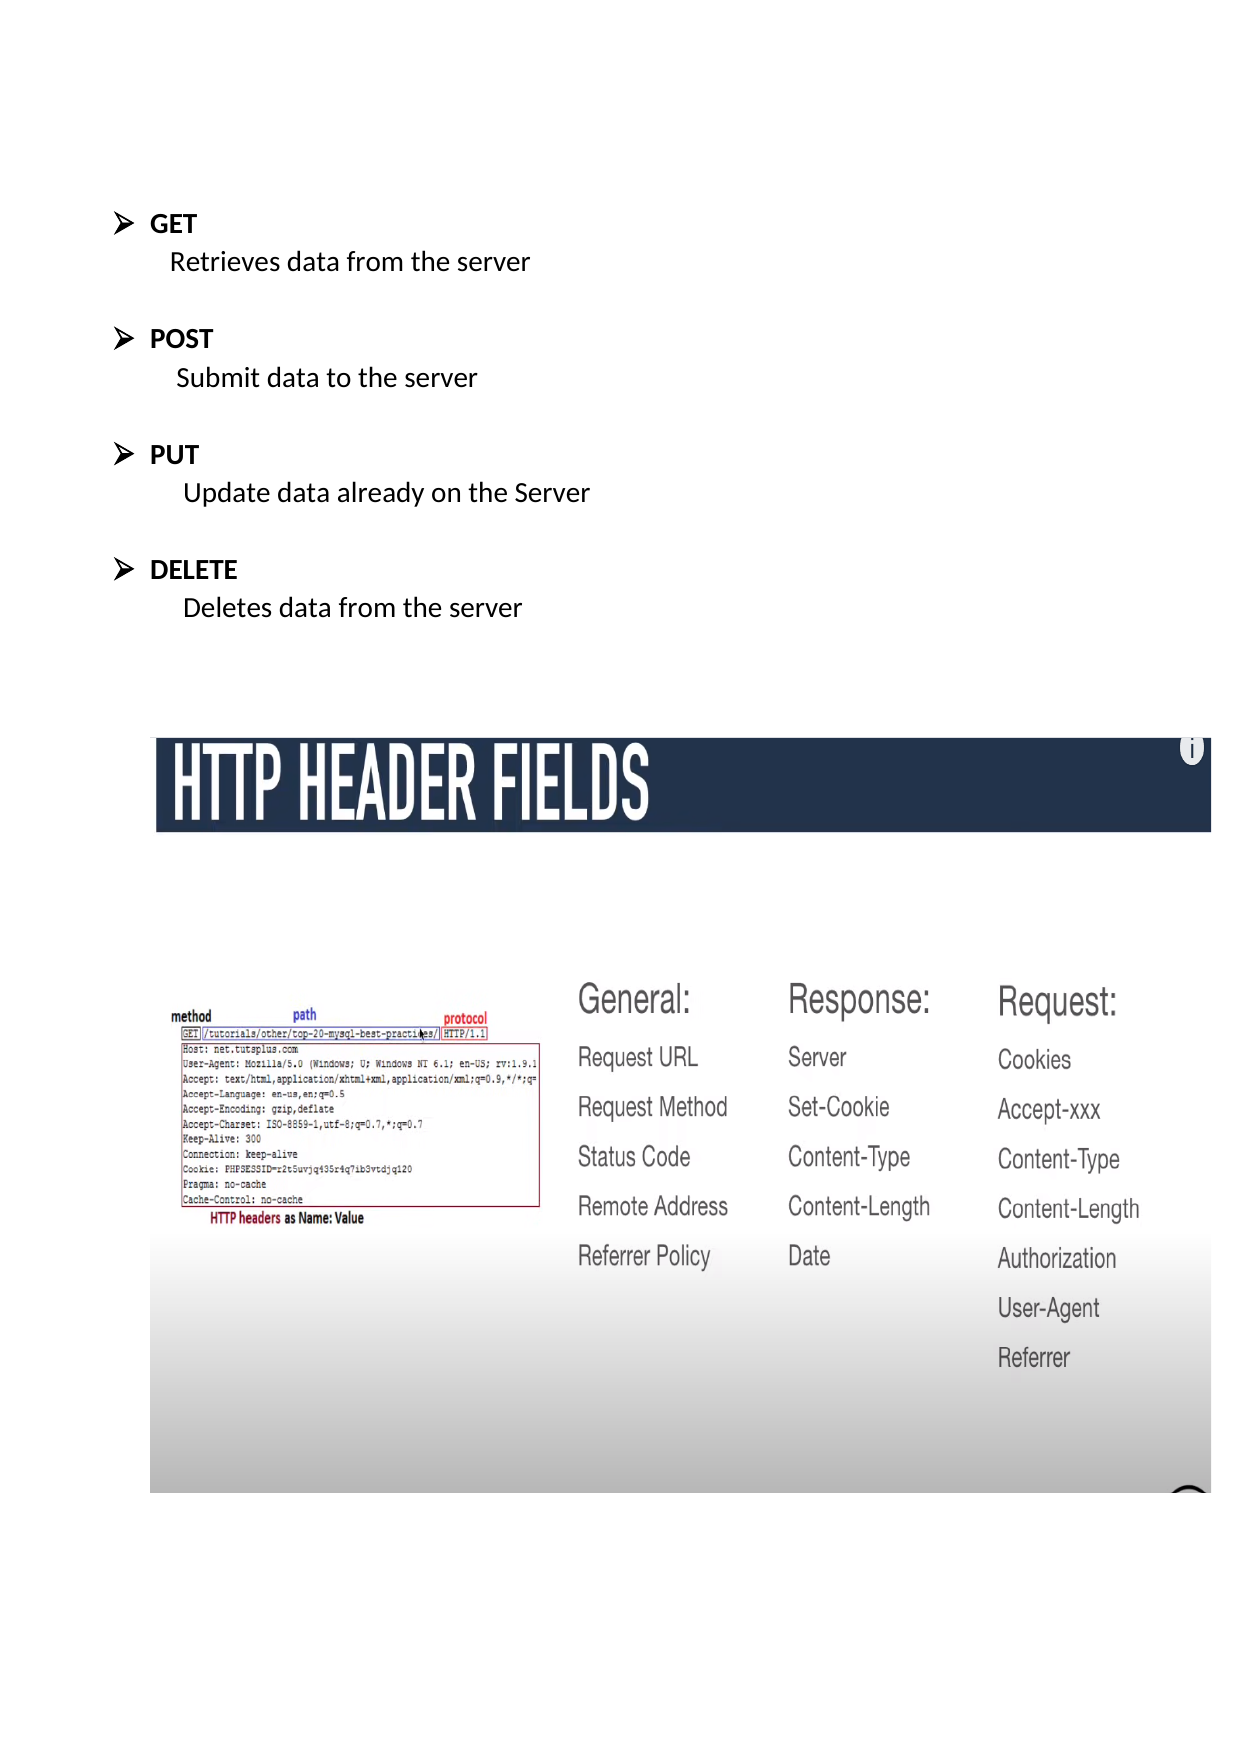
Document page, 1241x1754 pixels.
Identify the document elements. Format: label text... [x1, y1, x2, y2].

list PUT [112, 436, 1090, 471]
list DELETE [112, 551, 1090, 587]
list GET [112, 205, 1090, 241]
list Submit data to the server [150, 359, 1090, 394]
list Deletes data from the server [150, 589, 1090, 625]
list POST [112, 320, 1090, 356]
list Update data already on the Server [150, 474, 1090, 510]
picture [150, 737, 1212, 1493]
list Retrieves data from the server [150, 243, 1090, 279]
